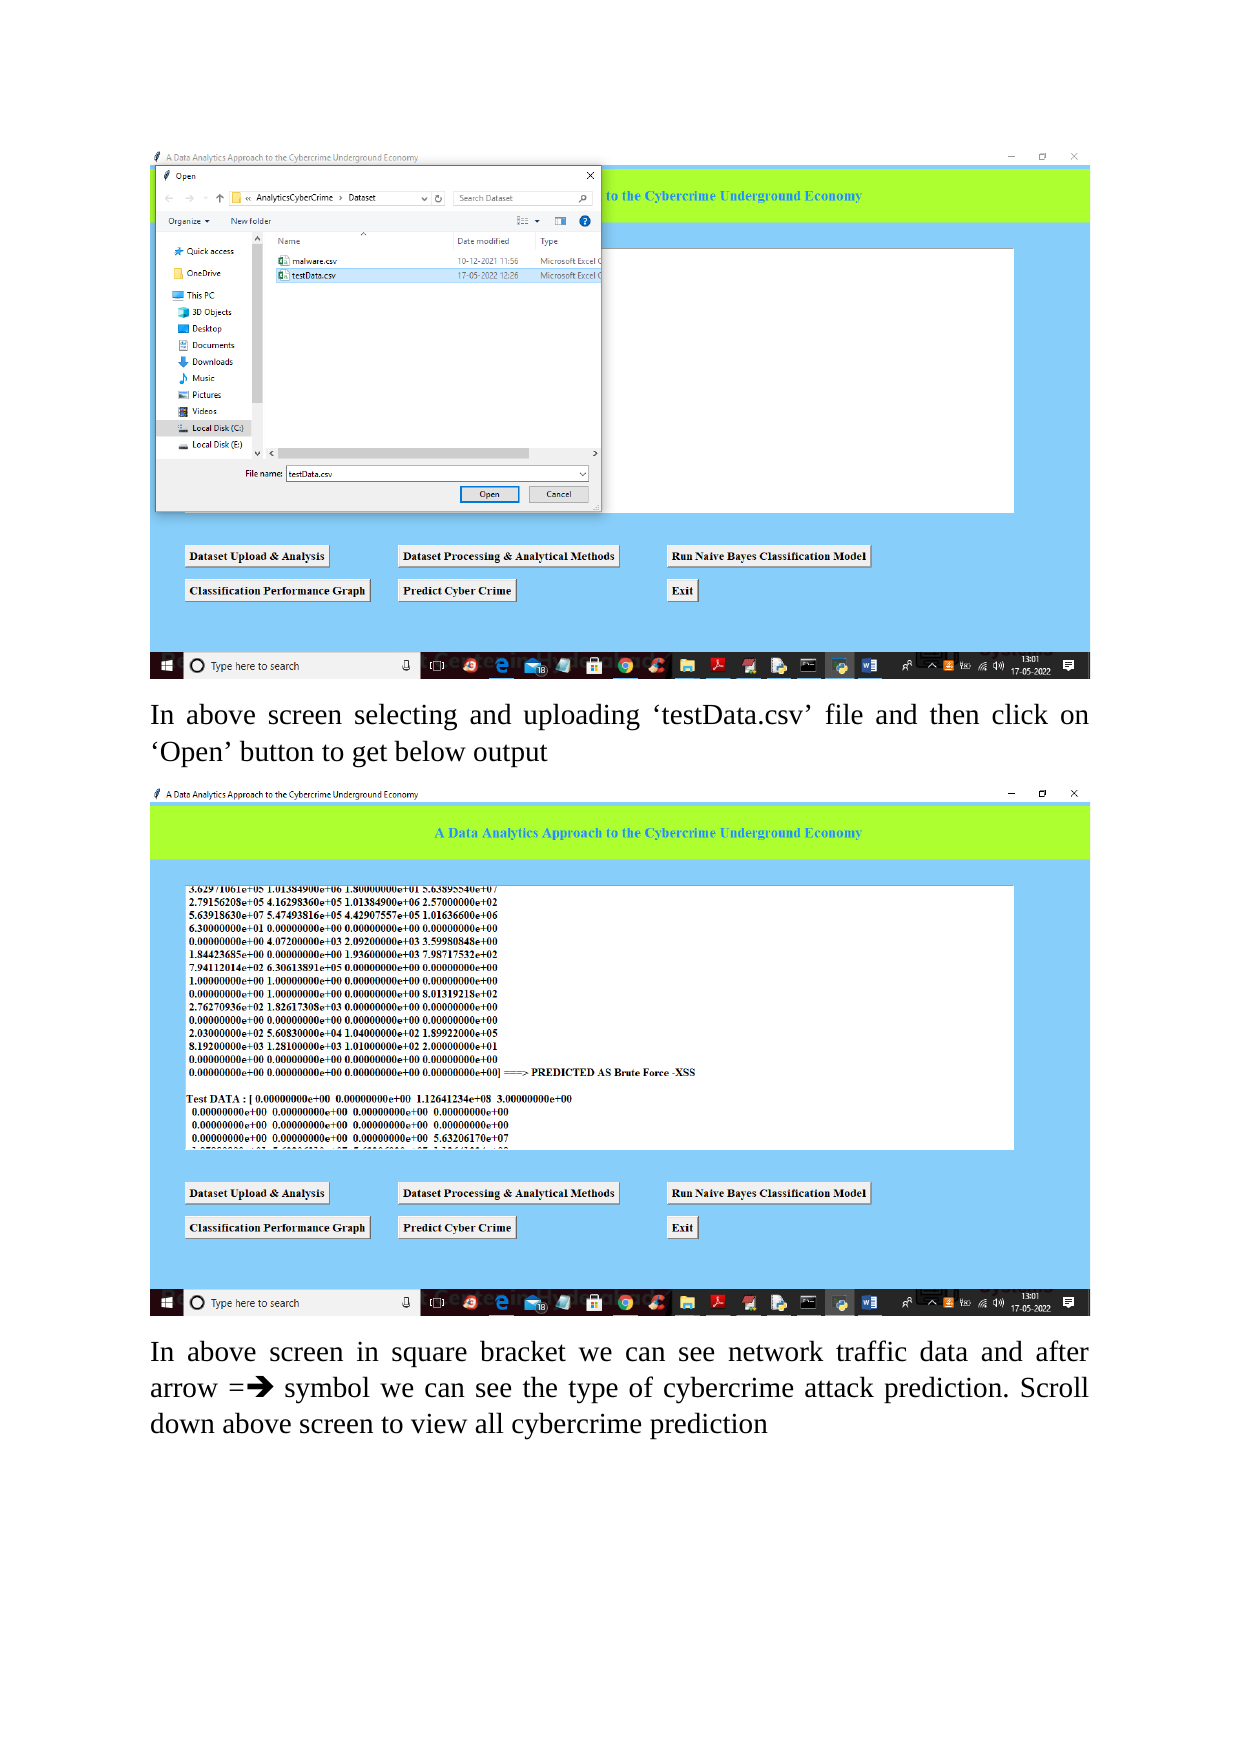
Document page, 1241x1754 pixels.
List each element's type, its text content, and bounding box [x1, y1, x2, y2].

text In above screen selecting and uploading ‘testData.csv’ file and then click on ‘Open’ button to get below output [150, 697, 1090, 767]
picture [150, 786, 1091, 1316]
picture [150, 150, 1091, 679]
text In above screen in square bracket we can see network traffic data and after arrow = symbol we can see the type of cybercrime attack prediction. Scroll down above screen to view all cybercrime prediction [150, 1334, 1090, 1440]
